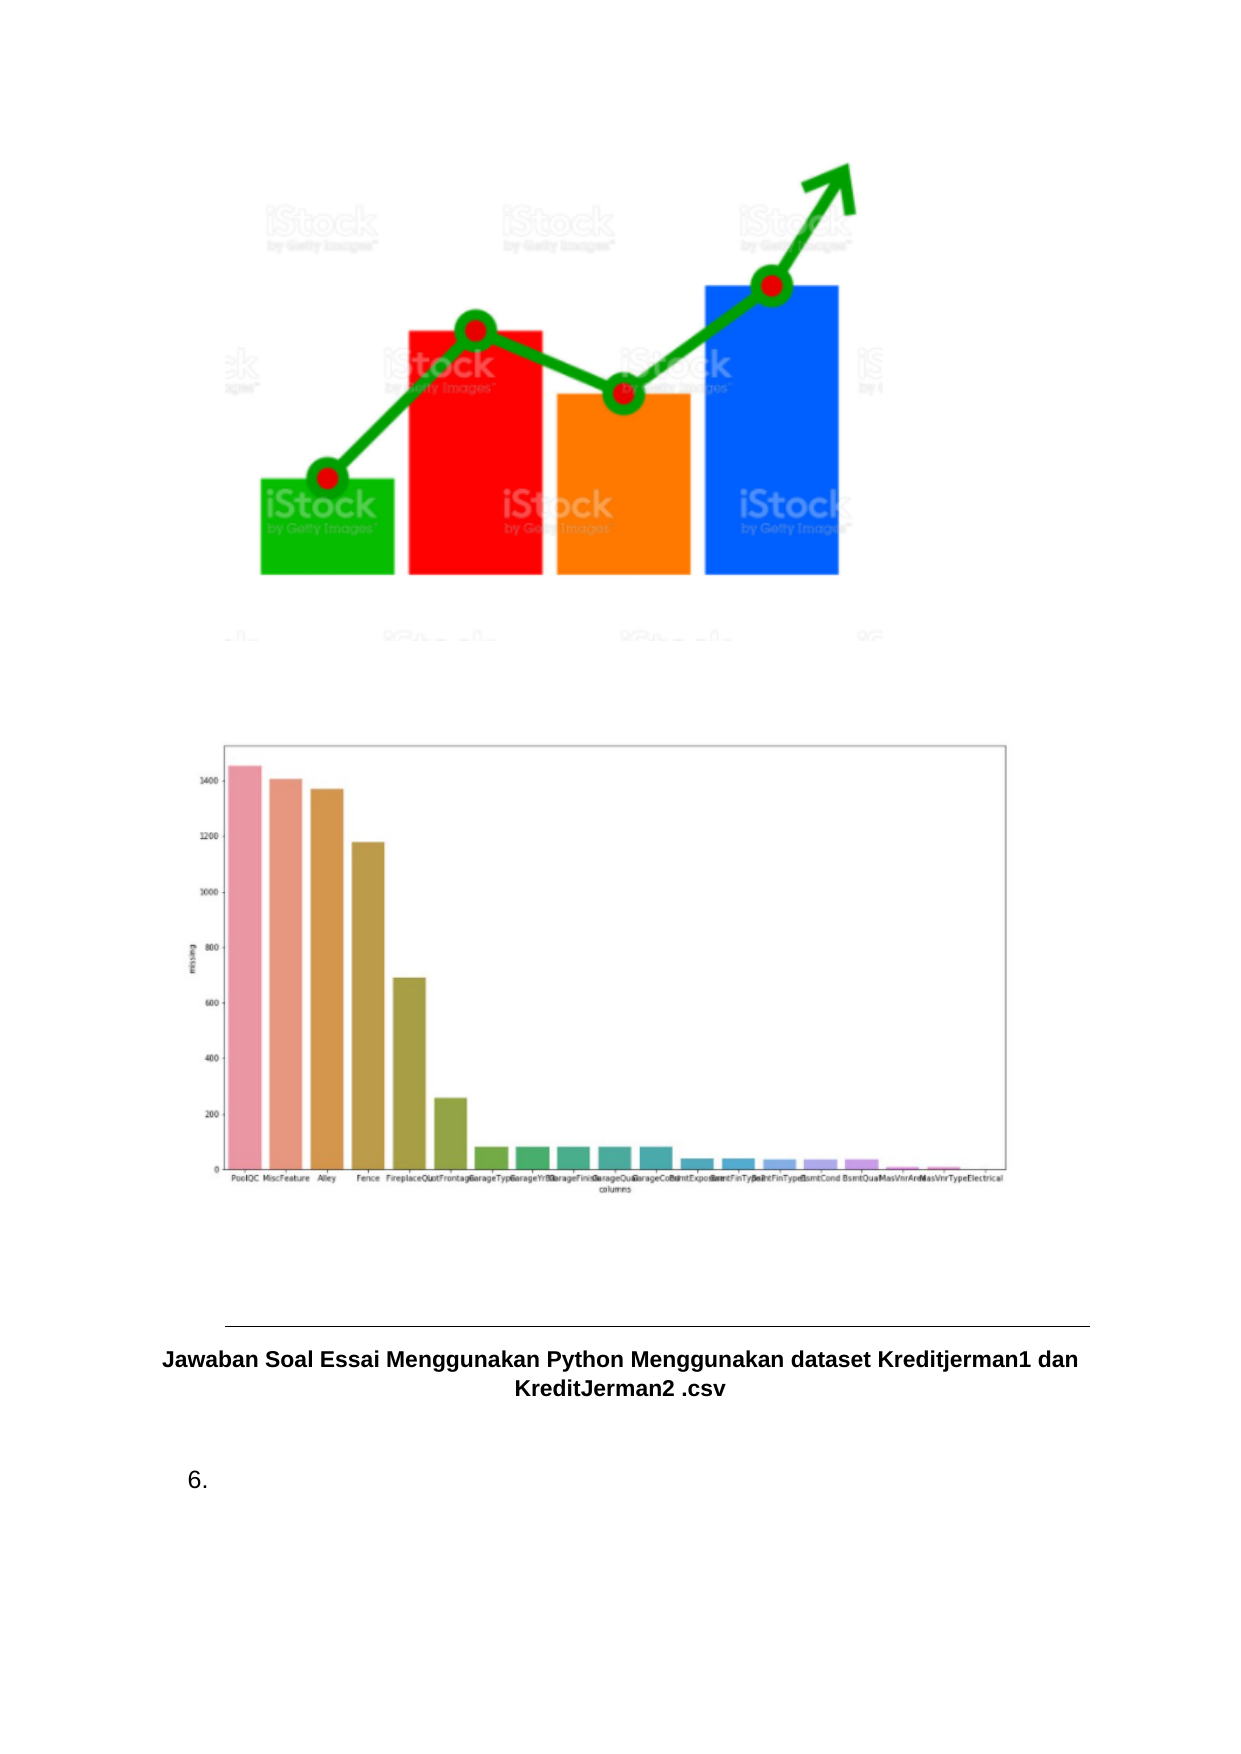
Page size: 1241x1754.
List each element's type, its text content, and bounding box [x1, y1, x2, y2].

text Jawaban Soal Essai Menggunakan Python Menggunakan dataset Kreditjerman1 dan KreditJerman2 .csv [150, 1346, 1090, 1401]
picture [225, 150, 883, 641]
picture [150, 689, 1091, 1229]
